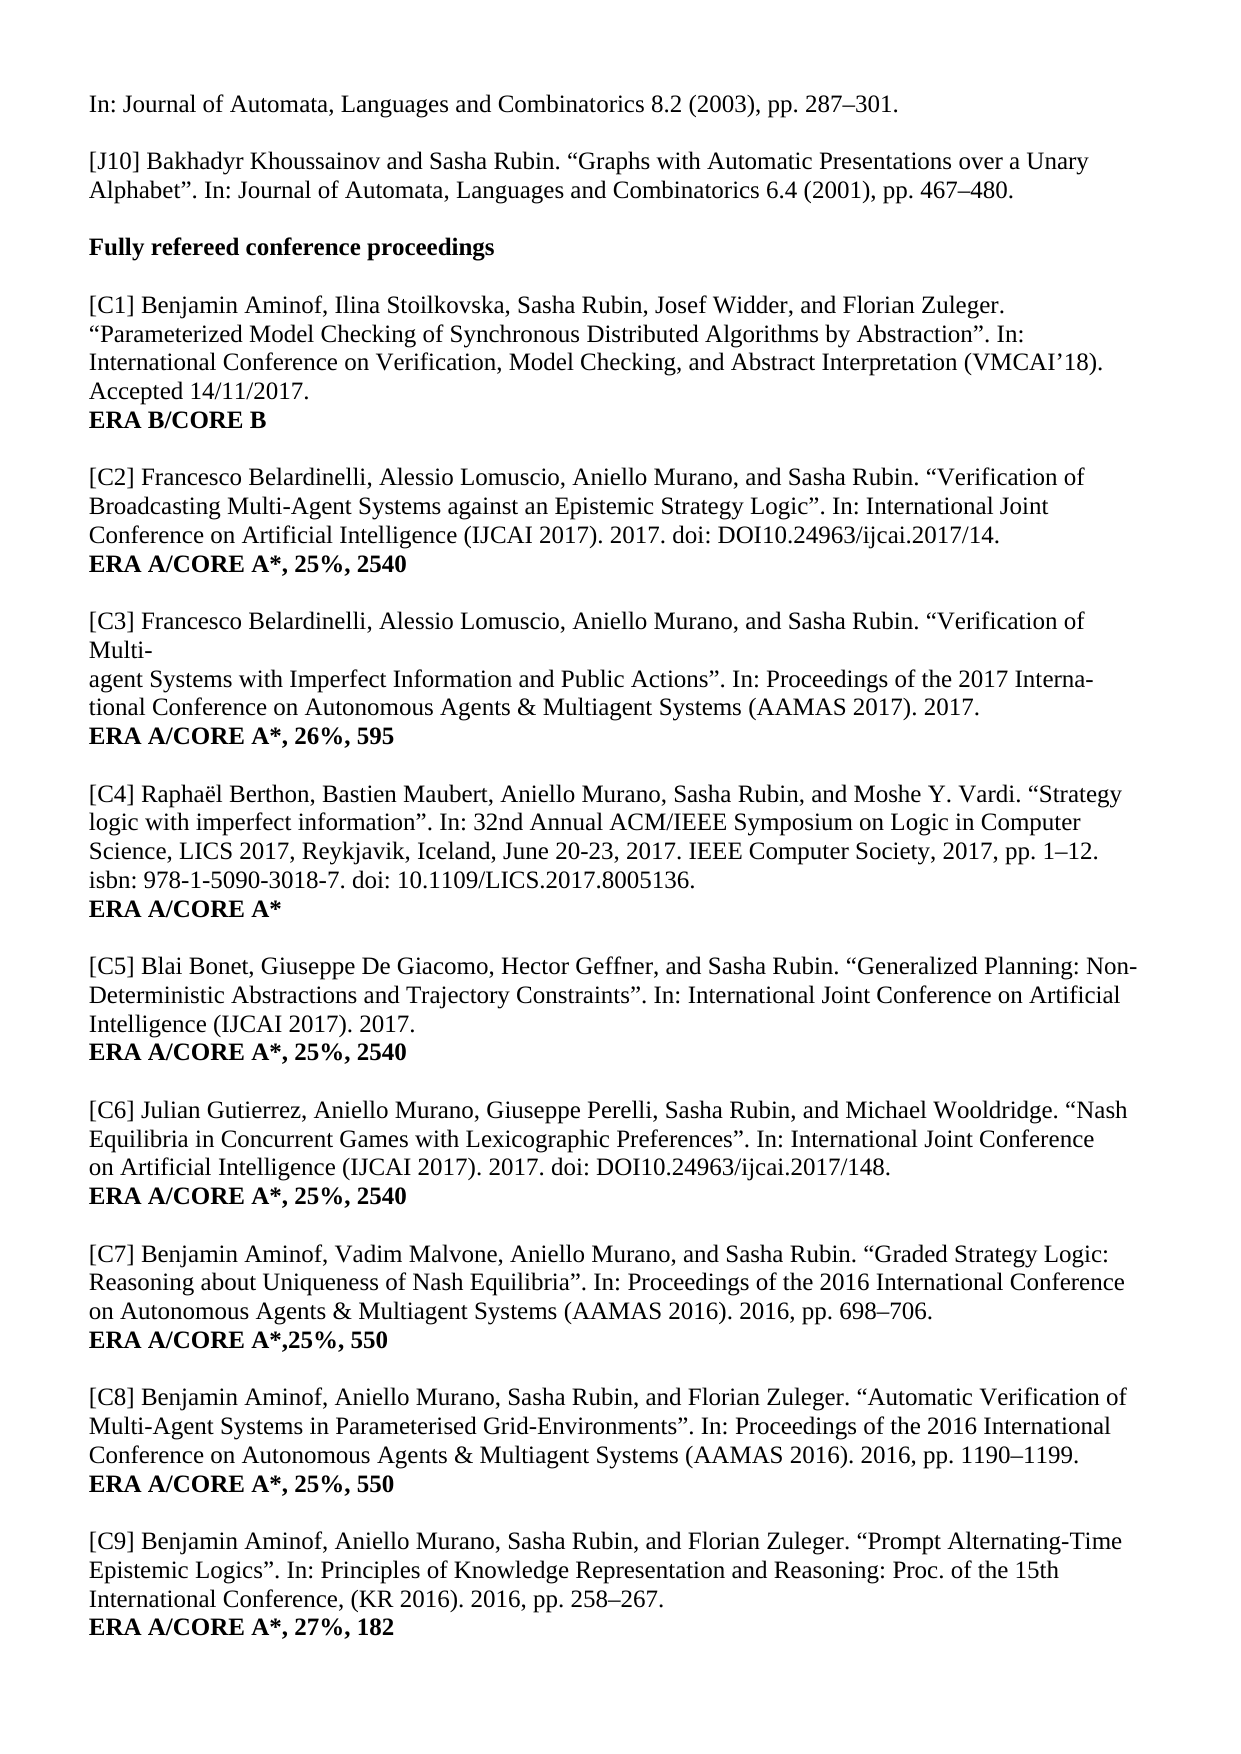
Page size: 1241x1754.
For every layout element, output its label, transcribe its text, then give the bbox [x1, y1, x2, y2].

text ERA A/CORE A*, 26%, 595 [89, 721, 1152, 750]
text Fully refereed conference proceedings [89, 232, 1152, 261]
text [J10] Bakhadyr Khoussainov and Sasha Rubin. “Graphs with Automatic Presentations over a Unary [89, 146, 1152, 175]
text [C1] Benjamin Aminof, Ilina Stoilkovska, Sasha Rubin, Josef Widder, and Florian Zuleger. “Parameterized Model Checking of Synchronous Distributed Algorithms by Abstraction”. In: International Conference on Verification, Model Checking, and Abstract Interpretation (VMCAI’18). Accepted 14/11/2017. [89, 290, 1152, 405]
text ERA A/CORE A* [89, 894, 1152, 922]
text [C4] Raphaël Berthon, Bastien Maubert, Aniello Murano, Sasha Rubin, and Moshe Y. Vardi. “Strategy [89, 779, 1152, 807]
text [C9] Benjamin Aminof, Aniello Murano, Sasha Rubin, and Florian Zuleger. “Prompt Alternating-Time [89, 1526, 1152, 1555]
text ERA A/CORE A*, 27%, 182 [89, 1612, 1152, 1641]
text on Autonomous Agents & Multiagent Systems (AAMAS 2016). 2016, pp. 698–706. [89, 1296, 1152, 1325]
text In: Journal of Automata, Languages and Combinatorics 8.2 (2003), pp. 287–301. [89, 89, 1152, 117]
text Multi-Agent Systems in Parameterised Grid-Environments”. In: Proceedings of the 2016 International [89, 1411, 1152, 1440]
text ERA A/CORE A*, 25%, 550 [89, 1469, 1152, 1497]
text Reasoning about Uniqueness of Nash Equilibria”. In: Proceedings of the 2016 International Conference [89, 1267, 1152, 1296]
text agent Systems with Imperfect Information and Public Actions”. In: Proceedings of the 2017 Interna- [89, 664, 1152, 692]
text on Artificial Intelligence (IJCAI 2017). 2017. doi: DOI10.24963/ijcai.2017/148. [89, 1152, 1152, 1181]
text [C8] Benjamin Aminof, Aniello Murano, Sasha Rubin, and Florian Zuleger. “Automatic Verification of [89, 1382, 1152, 1411]
text Epistemic Logics”. In: Principles of Knowledge Representation and Reasoning: Proc. of the 15th [89, 1555, 1152, 1584]
text Alphabet”. In: Journal of Automata, Languages and Combinatorics 6.4 (2001), pp. 467–480. [89, 175, 1152, 204]
text ERA A/CORE A*, 25%, 2540 [89, 1181, 1152, 1210]
text International Conference, (KR 2016). 2016, pp. 258–267. [89, 1584, 1152, 1612]
text ERA A/CORE A*,25%, 550 [89, 1325, 1152, 1354]
text [C2] Francesco Belardinelli, Alessio Lomuscio, Aniello Murano, and Sasha Rubin. “Verification of Broadcasting Multi-Agent Systems against an Epistemic Strategy Logic”. In: International Joint Conference on Artificial Intelligence (IJCAI 2017). 2017. doi: DOI10.24963/ijcai.2017/14. [89, 462, 1152, 549]
text tional Conference on Autonomous Agents & Multiagent Systems (AAMAS 2017). 2017. [89, 692, 1152, 721]
text isbn: 978-1-5090-3018-7. doi: 10.1109/LICS.2017.8005136. [89, 865, 1152, 894]
text logic with imperfect information”. In: 32nd Annual ACM/IEEE Symposium on Logic in Computer [89, 807, 1152, 836]
text Conference on Autonomous Agents & Multiagent Systems (AAMAS 2016). 2016, pp. 1190–1199. [89, 1440, 1152, 1469]
text [C3] Francesco Belardinelli, Alessio Lomuscio, Aniello Murano, and Sasha Rubin. “Verification of Multi- [89, 606, 1152, 664]
text Equilibria in Concurrent Games with Lexicographic Preferences”. In: International Joint Conference [89, 1124, 1152, 1152]
text [C6] Julian Gutierrez, Aniello Murano, Giuseppe Perelli, Sasha Rubin, and Michael Wooldridge. “Nash [89, 1095, 1152, 1124]
text Deterministic Abstractions and Trajectory Constraints”. In: International Joint Conference on Artificial [89, 980, 1152, 1009]
text Intelligence (IJCAI 2017). 2017. [89, 1009, 1152, 1037]
text ERA A/CORE A*, 25%, 2540 [89, 549, 1152, 577]
text Science, LICS 2017, Reykjavik, Iceland, June 20-23, 2017. IEEE Computer Society, 2017, pp. 1–12. [89, 836, 1152, 865]
text ERA B/CORE B [89, 405, 1152, 434]
text [C7] Benjamin Aminof, Vadim Malvone, Aniello Murano, and Sasha Rubin. “Graded Strategy Logic: [89, 1239, 1152, 1267]
text ERA A/CORE A*, 25%, 2540 [89, 1037, 1152, 1066]
text [C5] Blai Bonet, Giuseppe De Giacomo, Hector Geffner, and Sasha Rubin. “Generalized Planning: Non- [89, 951, 1152, 980]
